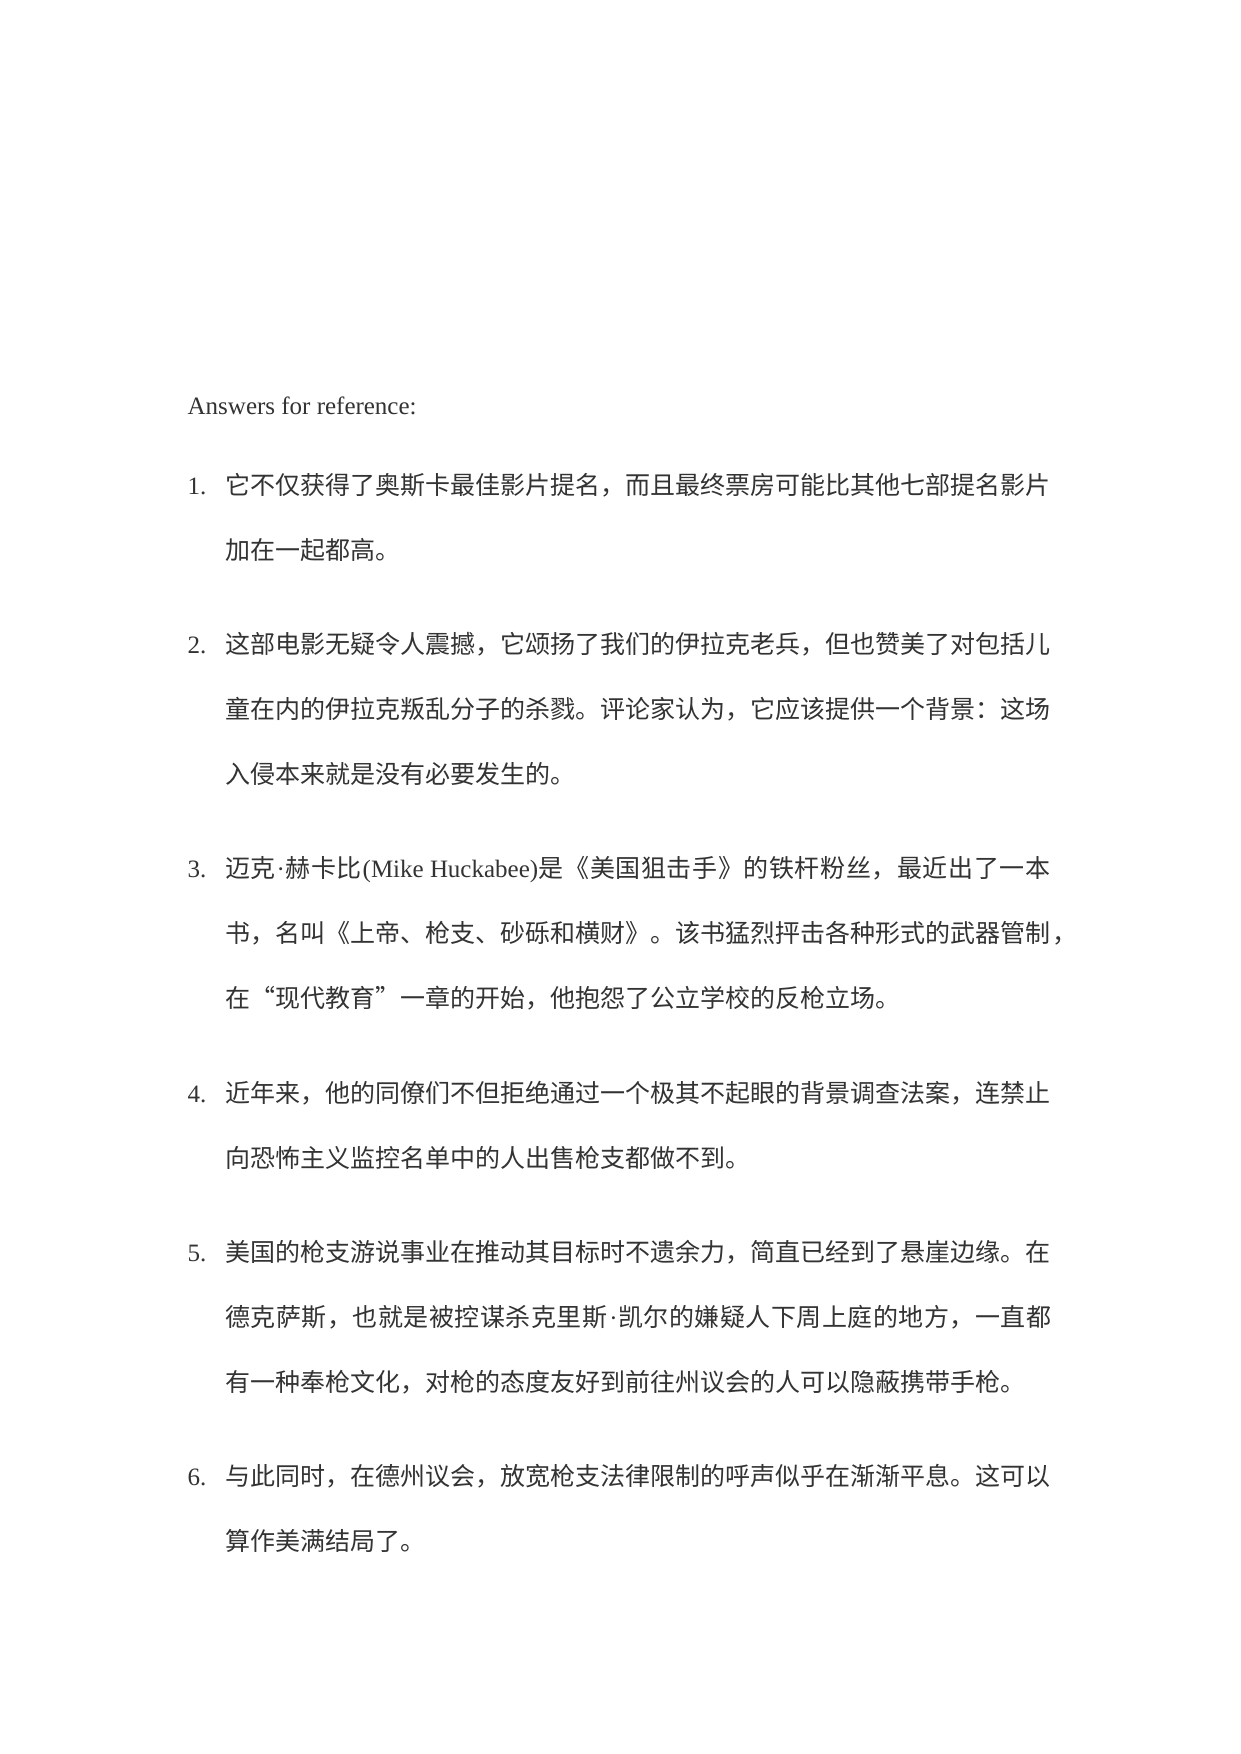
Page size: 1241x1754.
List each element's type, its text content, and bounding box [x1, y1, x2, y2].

list 美国的枪支游说事业在推动其目标时不遗余力，简直已经到了悬崖边缘。在德克萨斯，也就是被控谋杀克里斯·凯尔的嫌疑人下周上庭的地方，一直都有一种奉枪文化，对枪的态度友好到前往州议会的人可以隐蔽携带手枪。 [187, 1218, 1053, 1413]
list 与此同时，在德州议会，放宽枪支法律限制的呼声似乎在渐渐平息。这可以算作美满结局了。 [187, 1442, 1053, 1572]
text Answers for reference: [187, 389, 1053, 422]
list 迈克·赫卡比(Mike Huckabee)是《美国狙击手》的铁杆粉丝，最近出了一本书，名叫《上帝、枪支、砂砾和横财》。该书猛烈抨击各种形式的武器管制，在“现代教育”一章的开始，他抱怨了公立学校的反枪立场。 [187, 834, 1053, 1029]
list 近年来，他的同僚们不但拒绝通过一个极其不起眼的背景调查法案，连禁止向恐怖主义监控名单中的人出售枪支都做不到。 [187, 1059, 1053, 1189]
list 这部电影无疑令人震撼，它颂扬了我们的伊拉克老兵，但也赞美了对包括儿童在内的伊拉克叛乱分子的杀戮。评论家认为，它应该提供一个背景：这场入侵本来就是没有必要发生的。 [187, 610, 1053, 805]
list 它不仅获得了奥斯卡最佳影片提名，而且最终票房可能比其他七部提名影片加在一起都高。 [187, 451, 1053, 581]
